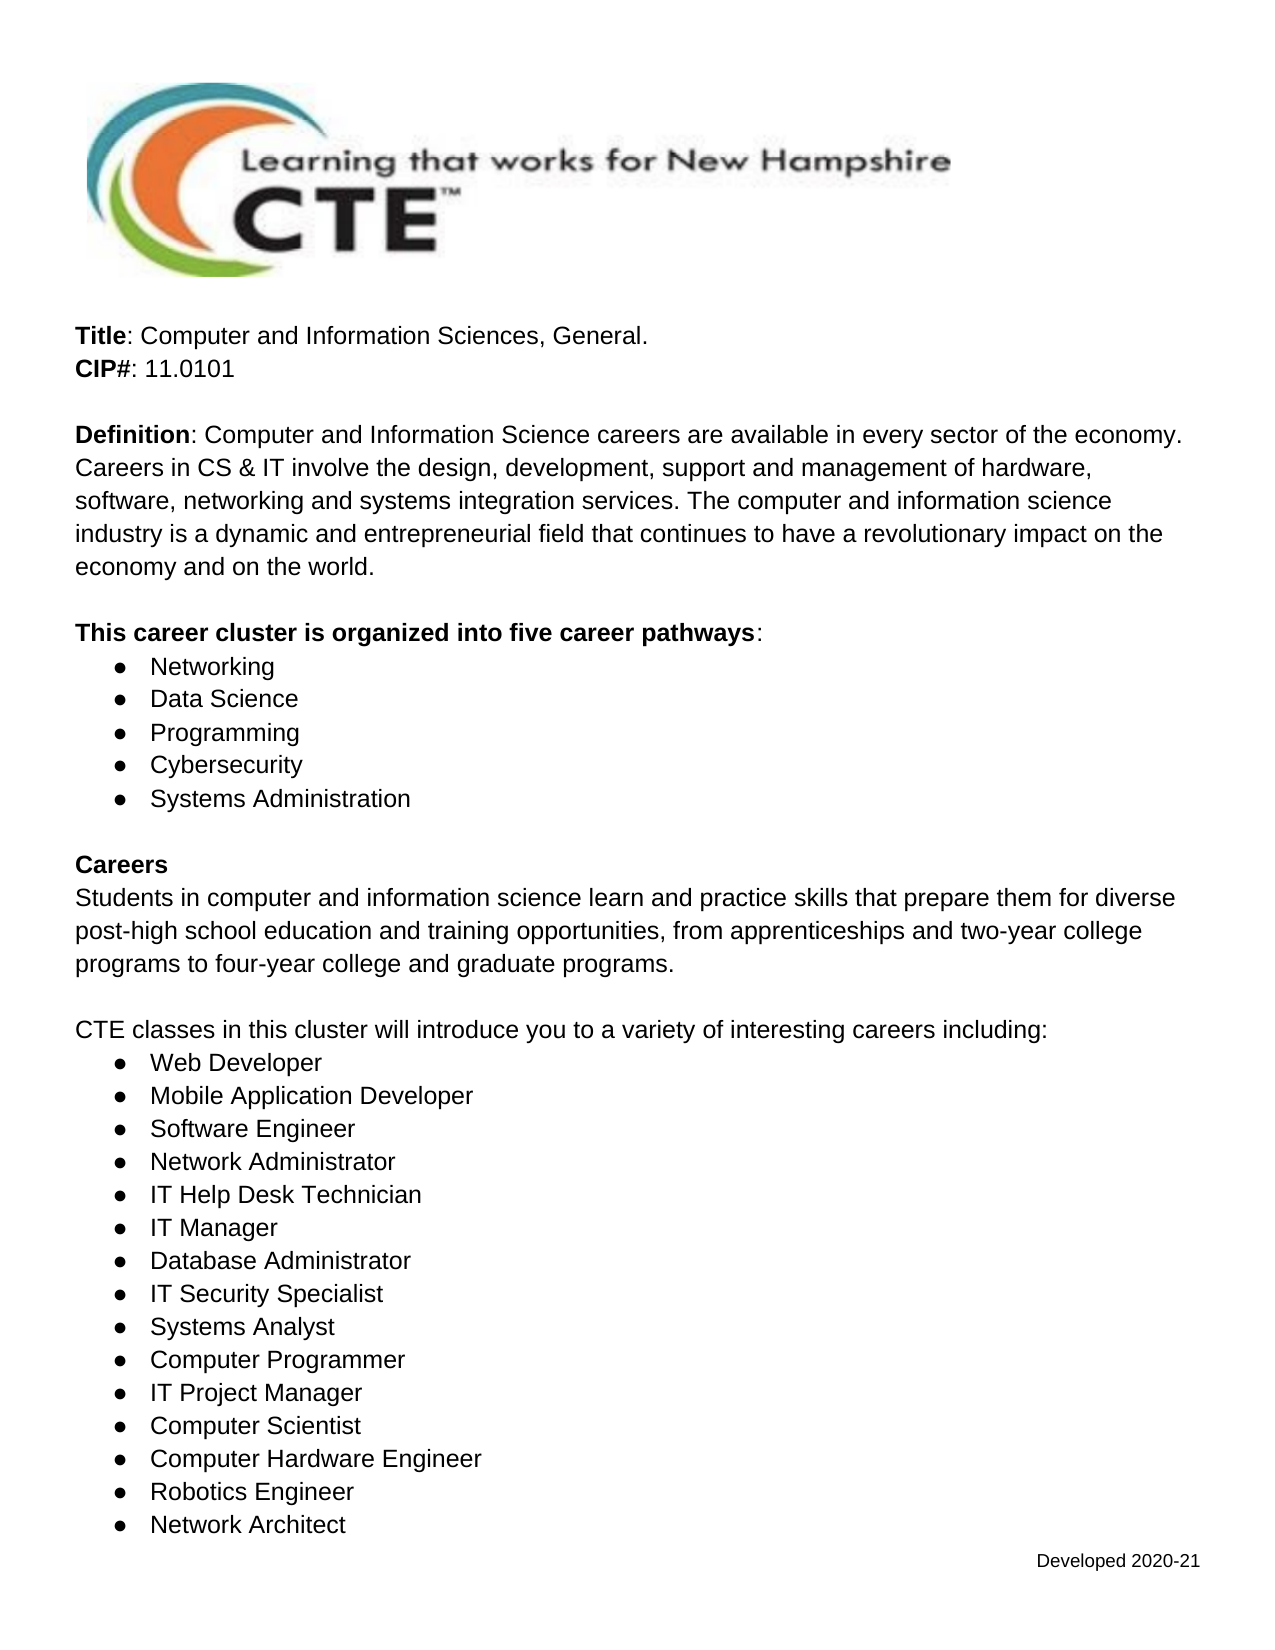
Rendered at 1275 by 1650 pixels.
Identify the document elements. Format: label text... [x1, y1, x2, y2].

list Computer Hardware Engineer [112, 1444, 1200, 1473]
list Computer Programmer [112, 1345, 1200, 1374]
list Network Architect [112, 1510, 1200, 1539]
list Mobile Application Developer [112, 1081, 1200, 1109]
list Systems Administration [112, 783, 1200, 812]
text Title: Computer and Information Sciences, General. [75, 321, 1200, 350]
text CTE classes in this cluster will introduce you to a variety of interesting careers including: [75, 1015, 1200, 1043]
list IT Manager [112, 1213, 1200, 1242]
list Network Administrator [112, 1147, 1200, 1176]
text Careers [75, 849, 1200, 878]
text This career cluster is organized into five career pathways: [75, 618, 1200, 647]
list Software Engineer [112, 1114, 1200, 1142]
text Definition: Computer and Information Science careers are available in every sector of the economy. Careers in CS & IT involve the design, development, support and management of hardware, software, networking and systems integration services. The computer and information science industry is a dynamic and entrepreneurial field that continues to have a revolutionary impact on the economy and on the world. [75, 420, 1200, 581]
list Data Science [112, 684, 1200, 713]
list Systems Analyst [112, 1312, 1200, 1341]
text Students in computer and information science learn and practice skills that prepare them for diverse post-high school education and training opportunities, from apprenticeships and two-year college programs to four-year college and graduate programs. [75, 883, 1200, 977]
list Computer Scientist [112, 1411, 1200, 1440]
list IT Project Manager [112, 1378, 1200, 1407]
list Programming [112, 717, 1200, 746]
list Database Administrator [112, 1246, 1200, 1274]
list IT Help Desk Technician [112, 1180, 1200, 1208]
list Web Developer [112, 1048, 1200, 1076]
list IT Security Specialist [112, 1279, 1200, 1308]
text CIP#: 11.0101 [75, 354, 1200, 383]
list Robotics Engineer [112, 1477, 1200, 1506]
picture [75, 75, 1050, 285]
list Networking [112, 651, 1200, 680]
list Cybersecurity [112, 751, 1200, 779]
